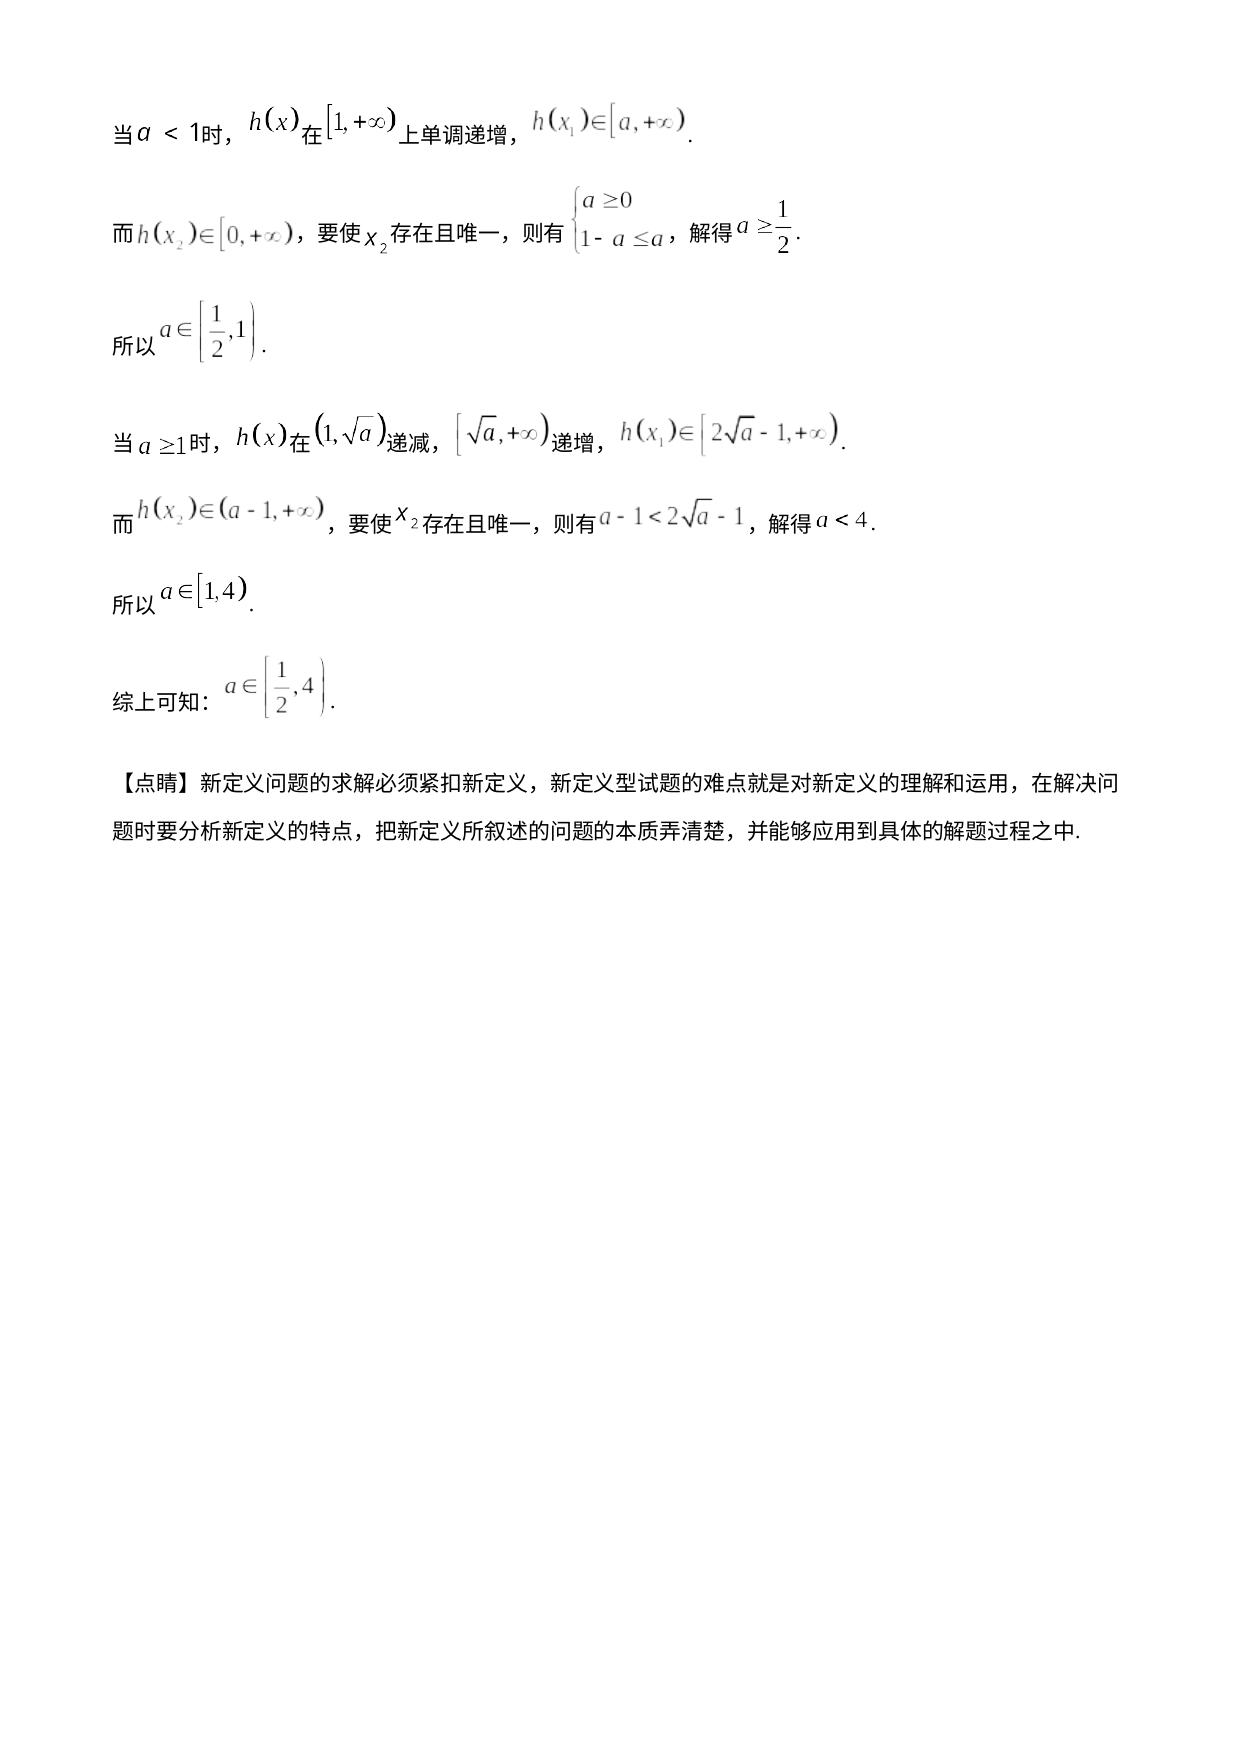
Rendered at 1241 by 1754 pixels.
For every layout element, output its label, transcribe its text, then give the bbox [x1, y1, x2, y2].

text 当时，在上单调递增，. [112, 102, 1128, 167]
text 当时，在递减，递增，. [112, 409, 1128, 474]
text 而，要使存在且唯一，则有，解得. [112, 183, 1128, 280]
text 所以. [112, 296, 1128, 393]
text 而，要使存在且唯一，则有，解得. [112, 490, 1128, 555]
text 综上可知：. [112, 652, 1128, 749]
text 所以. [112, 571, 1128, 636]
text 【点睛】新定义问题的求解必须紧扣新定义，新定义型试题的难点就是对新定义的理解和运用，在解决问题时要分析新定义的特点，把新定义所叙述的问题的本质弄清楚，并能够应用到具体的解题过程之中. [112, 765, 1128, 846]
